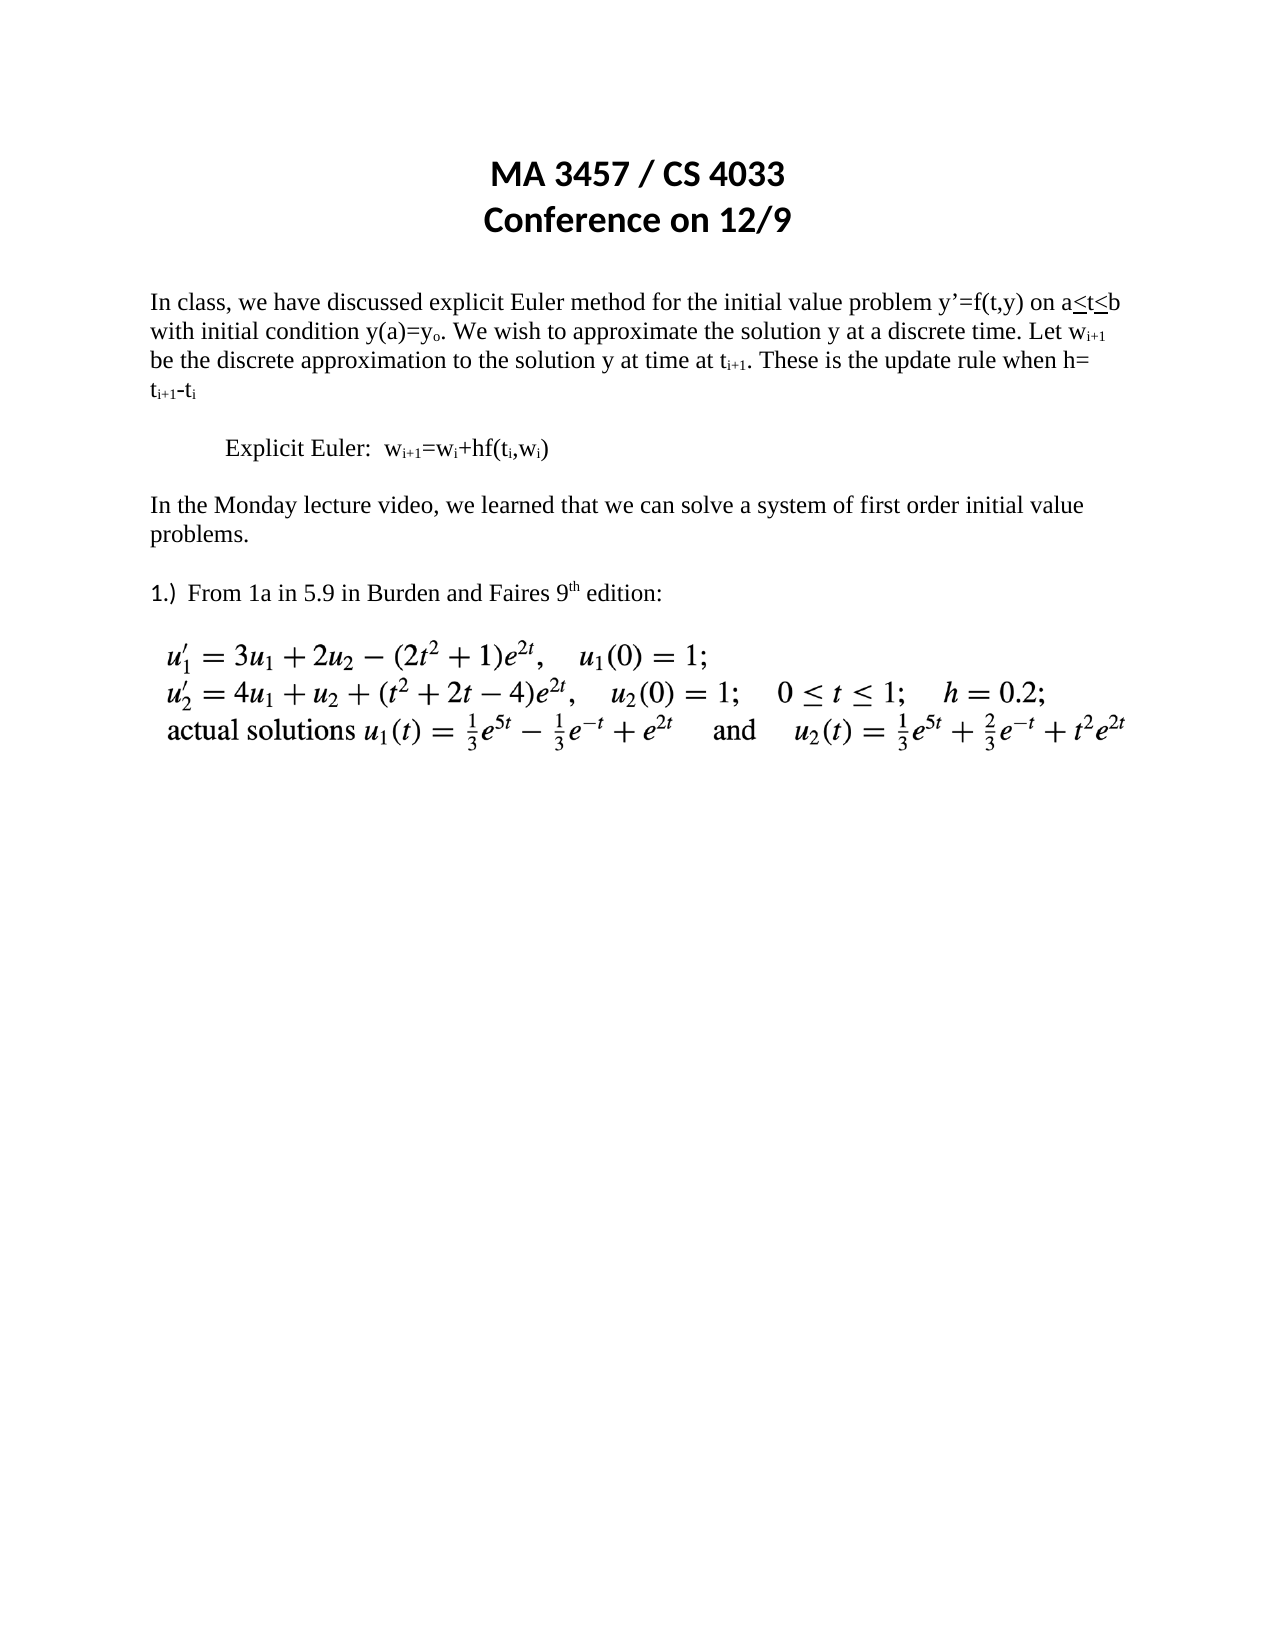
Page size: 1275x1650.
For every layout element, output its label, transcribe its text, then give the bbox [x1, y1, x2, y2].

picture [150, 637, 1125, 752]
text MA 3457 / CS 4033 [150, 150, 1125, 196]
text Conference on 12/9 [150, 196, 1125, 242]
text In class, we have discussed explicit Euler method for the initial value problem y’=f(t,y) on a<t<b with initial condition y(a)=yo. We wish to approximate the solution y at a discrete time. Let wi+1 be the discrete approximation to the solution y at time at ti+1. These is the update rule when h= ti+1-ti [150, 287, 1125, 402]
list From 1a in 5.9 in Burden and Faires 9th edition: [150, 577, 1125, 607]
text Explicit Euler: wi+1=wi+hf(ti,wi) [150, 433, 1125, 462]
text In the Monday lecture video, we learned that we can solve a system of first order initial value problems. [150, 491, 1125, 548]
